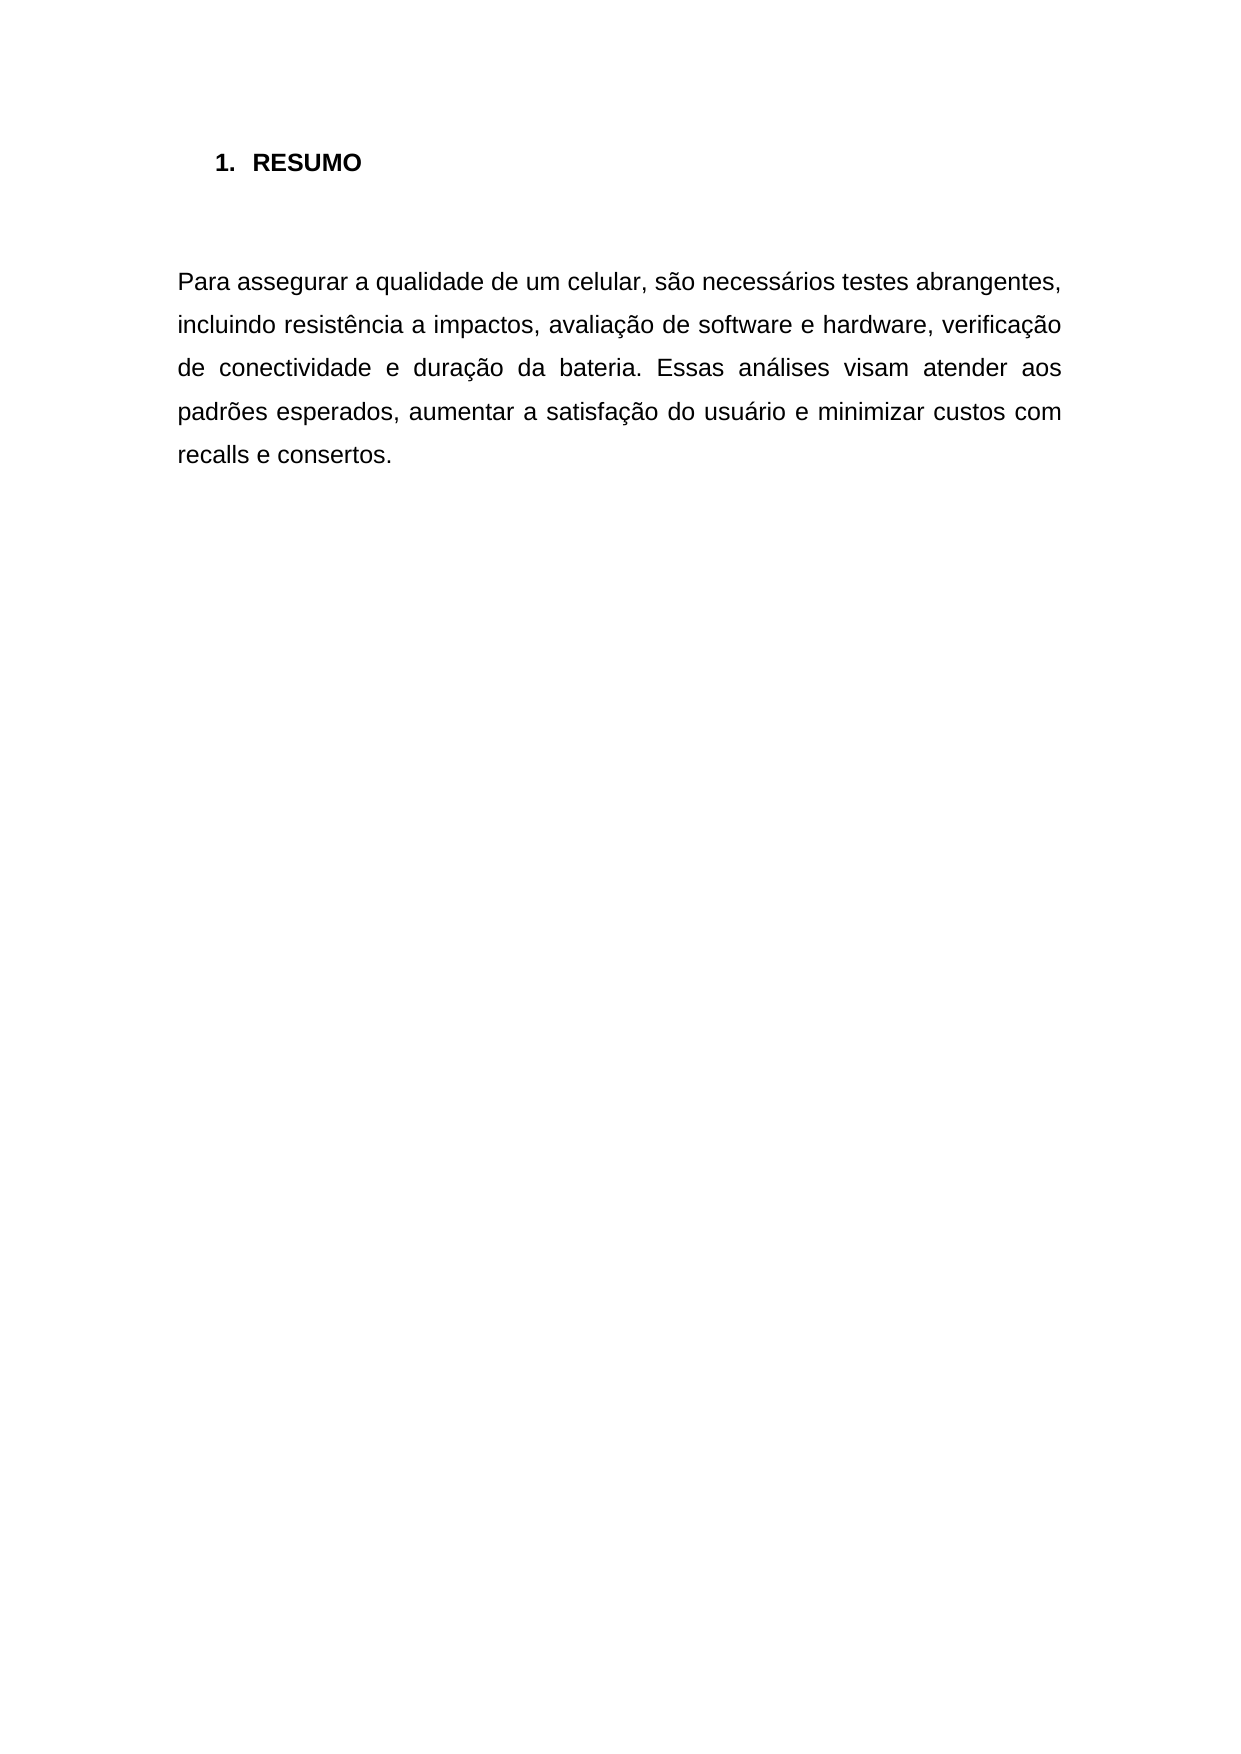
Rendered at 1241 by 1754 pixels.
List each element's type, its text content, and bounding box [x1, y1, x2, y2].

text Para assegurar a qualidade de um celular, são necessários testes abrangentes, incluindo resistência a impactos, avaliação de software e hardware, verificação de conectividade e duração da bateria. Essas análises visam atender aos padrões esperados, aumentar a satisfação do usuário e minimizar custos com recalls e consertos. [177, 267, 1063, 468]
subtitle RESUMO [215, 148, 1063, 176]
